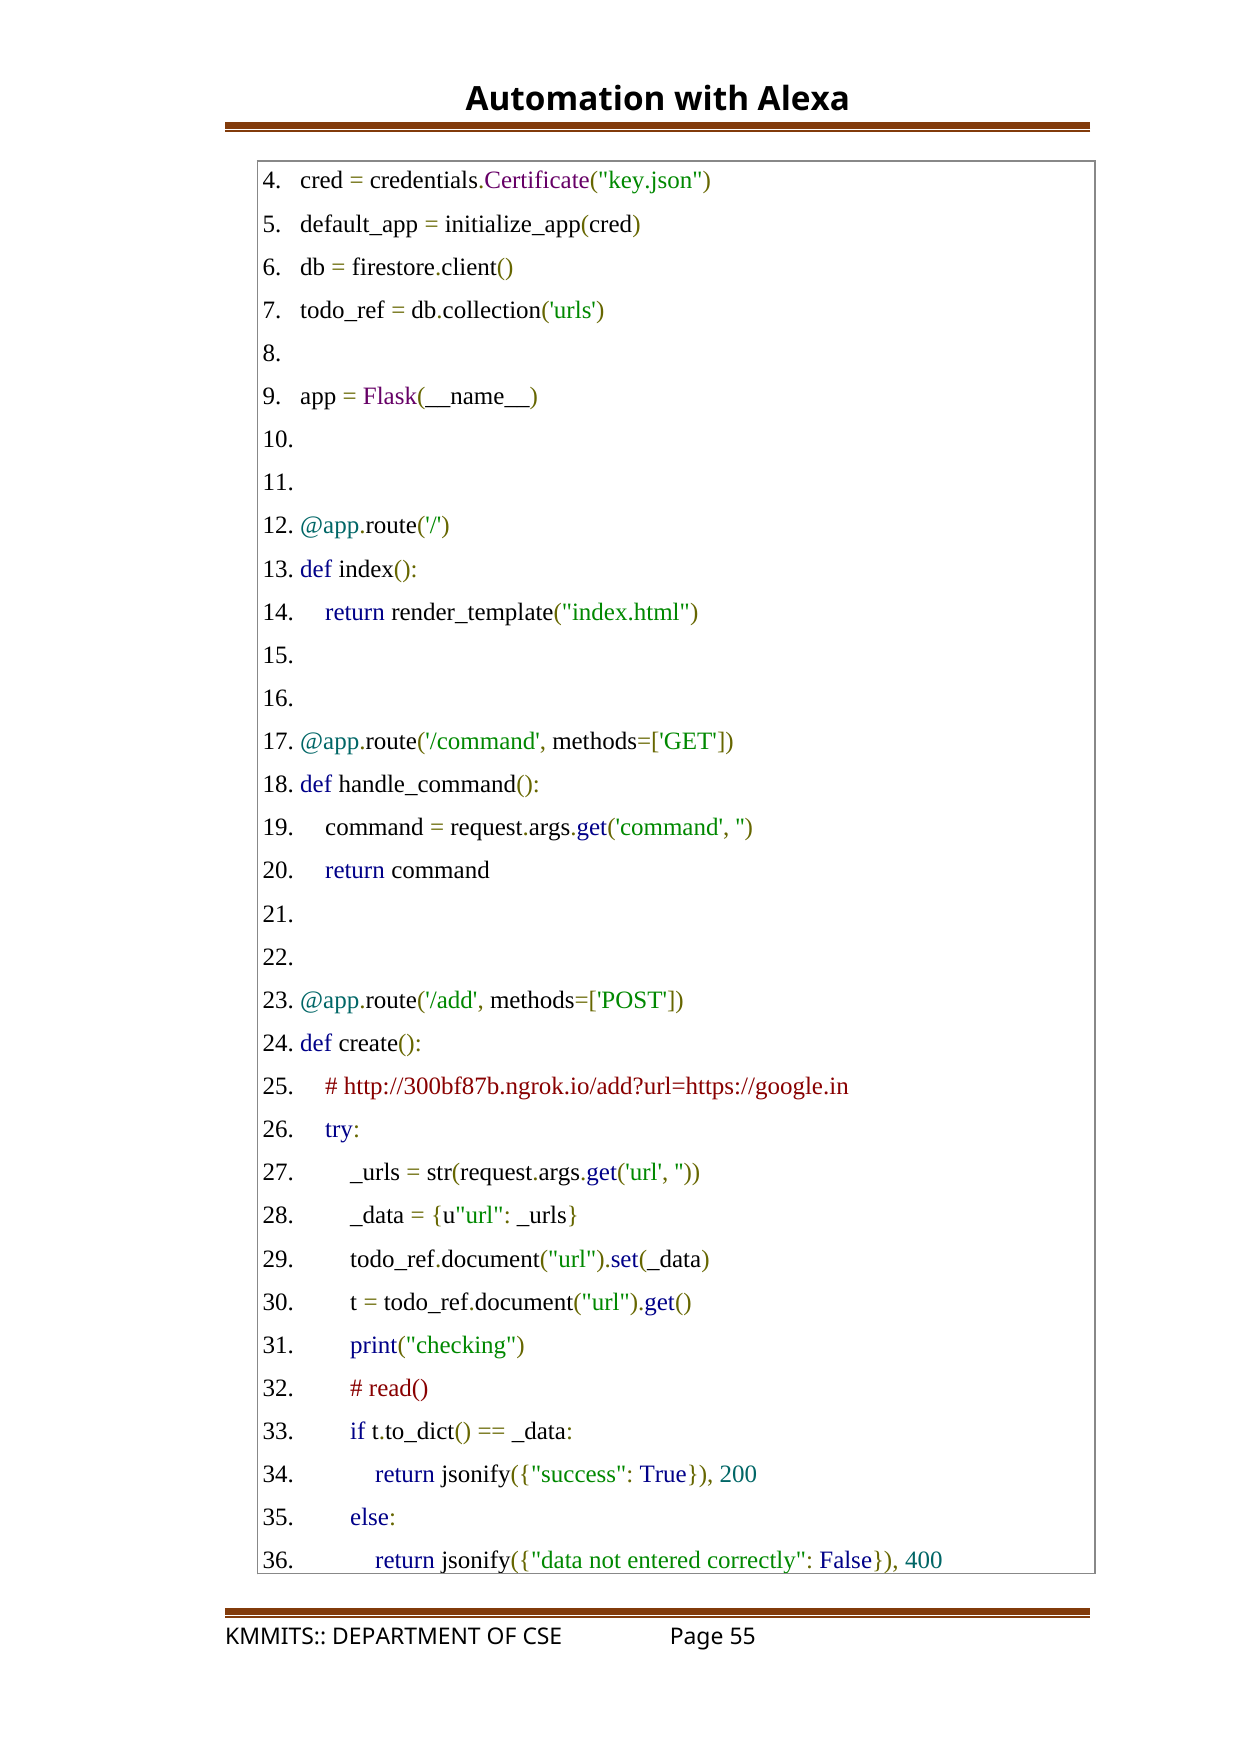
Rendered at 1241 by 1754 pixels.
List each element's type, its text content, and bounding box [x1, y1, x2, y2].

list @app.route('/add', methods=['POST']) [258, 979, 1094, 1014]
list todo_ref = db.collection('urls') [258, 289, 1094, 324]
list try: [258, 1109, 1094, 1143]
list def index(): [258, 548, 1094, 582]
list else: [258, 1497, 1094, 1531]
list _urls = str(request.args.get('url', '')) [258, 1152, 1094, 1186]
list _data = {u"url": _urls} [258, 1195, 1094, 1229]
list # http://300bf87b.ngrok.io/add?url=https://google.in [258, 1066, 1094, 1100]
list app = Flask(__name__) [258, 376, 1094, 410]
list t = todo_ref.document("url").get() [258, 1281, 1094, 1316]
list return command [258, 850, 1094, 884]
list return jsonify({"data not entered correctly": False}), 400 [258, 1540, 1094, 1573]
list todo_ref.document("url").set(_data) [258, 1238, 1094, 1272]
list def create(): [258, 1022, 1094, 1057]
list return render_template("index.html") [258, 591, 1094, 626]
list @app.route('/command', methods=['GET']) [258, 721, 1094, 755]
list @app.route('/') [258, 505, 1094, 539]
list if t.to_dict() == _data: [258, 1411, 1094, 1445]
list default_app = initialize_app(cred) [258, 203, 1094, 237]
list return jsonify({"success": True}), 200 [258, 1454, 1094, 1488]
list cred = credentials.Certificate("key.json") [258, 162, 1094, 194]
list print("checking") [258, 1324, 1094, 1359]
list command = request.args.get('command', '') [258, 807, 1094, 841]
list db = firestore.client() [258, 246, 1094, 281]
list def handle_command(): [258, 764, 1094, 798]
list # read() [258, 1367, 1094, 1402]
